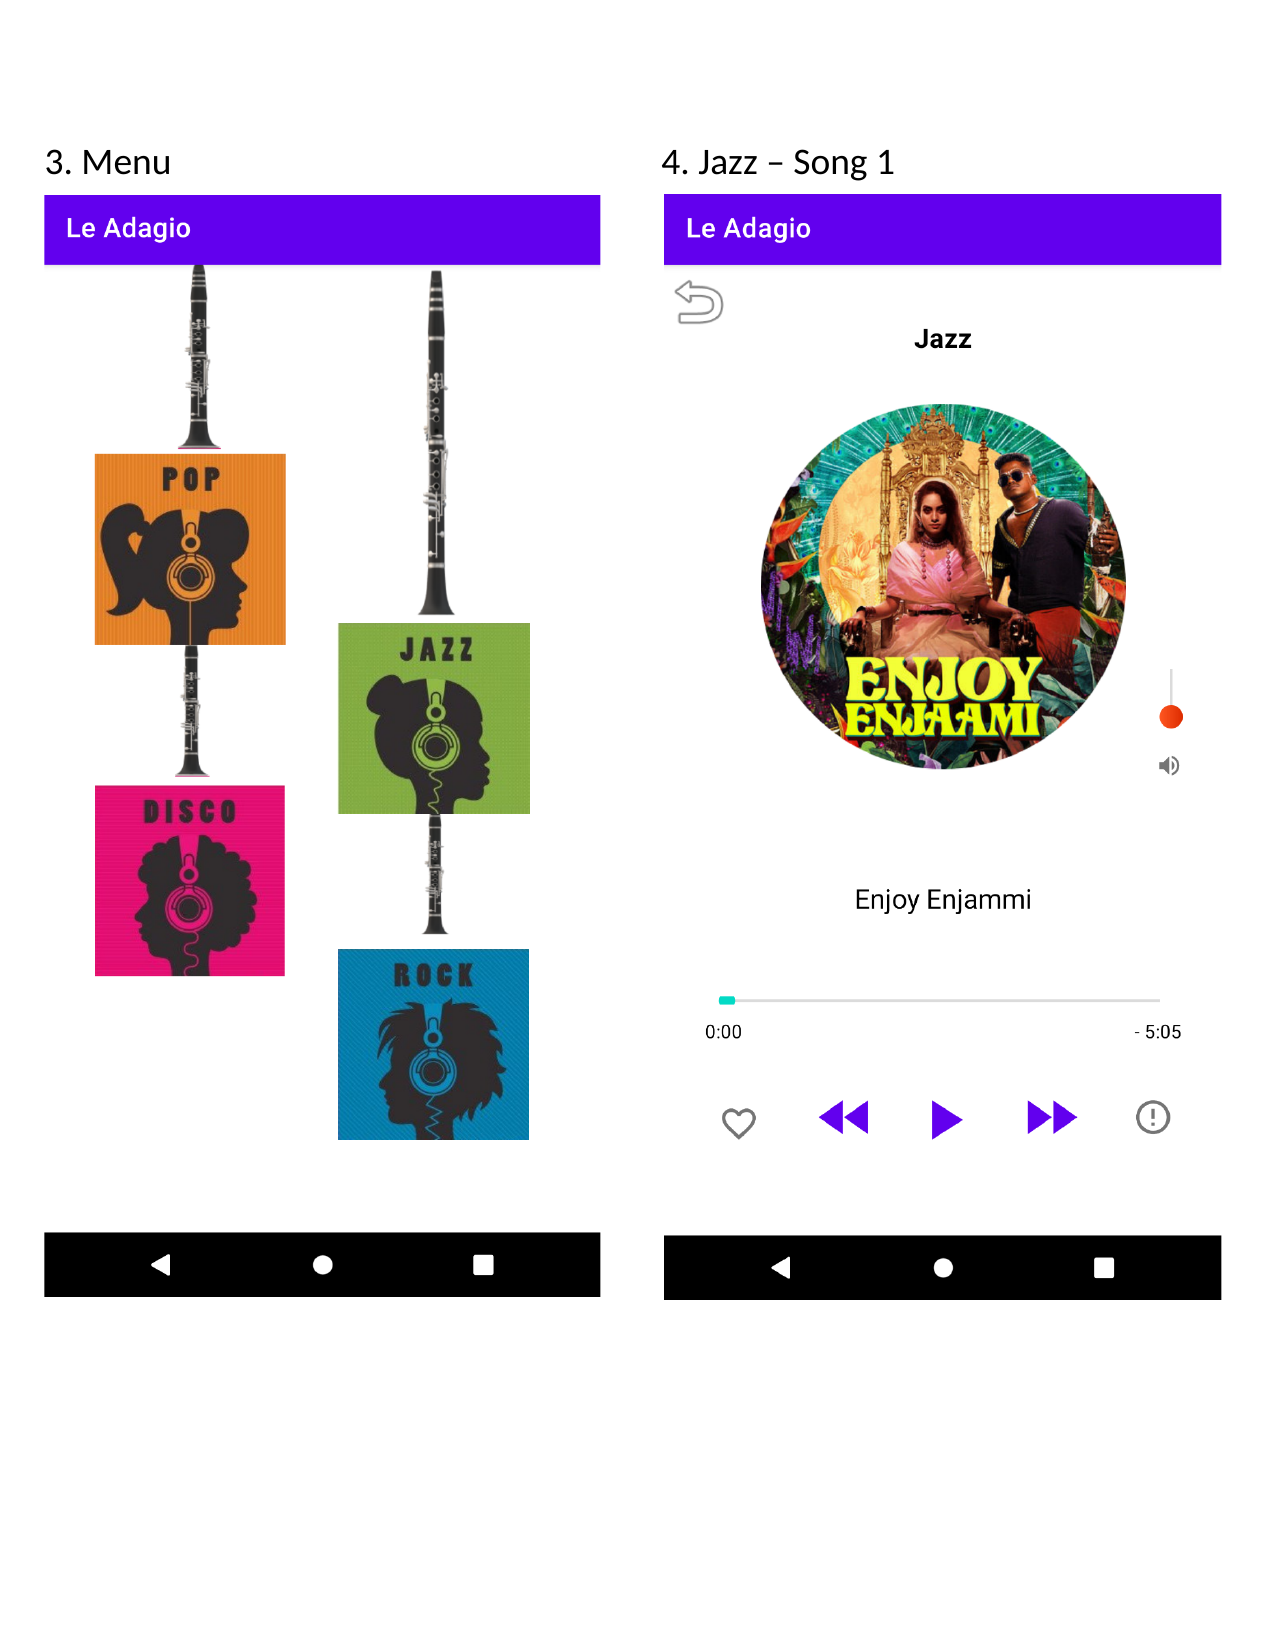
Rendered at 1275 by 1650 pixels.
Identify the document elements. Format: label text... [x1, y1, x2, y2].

text 3. Menu 4. Jazz – Song 1 [44, 138, 1255, 184]
picture [44, 195, 601, 1297]
picture [664, 194, 1222, 1300]
